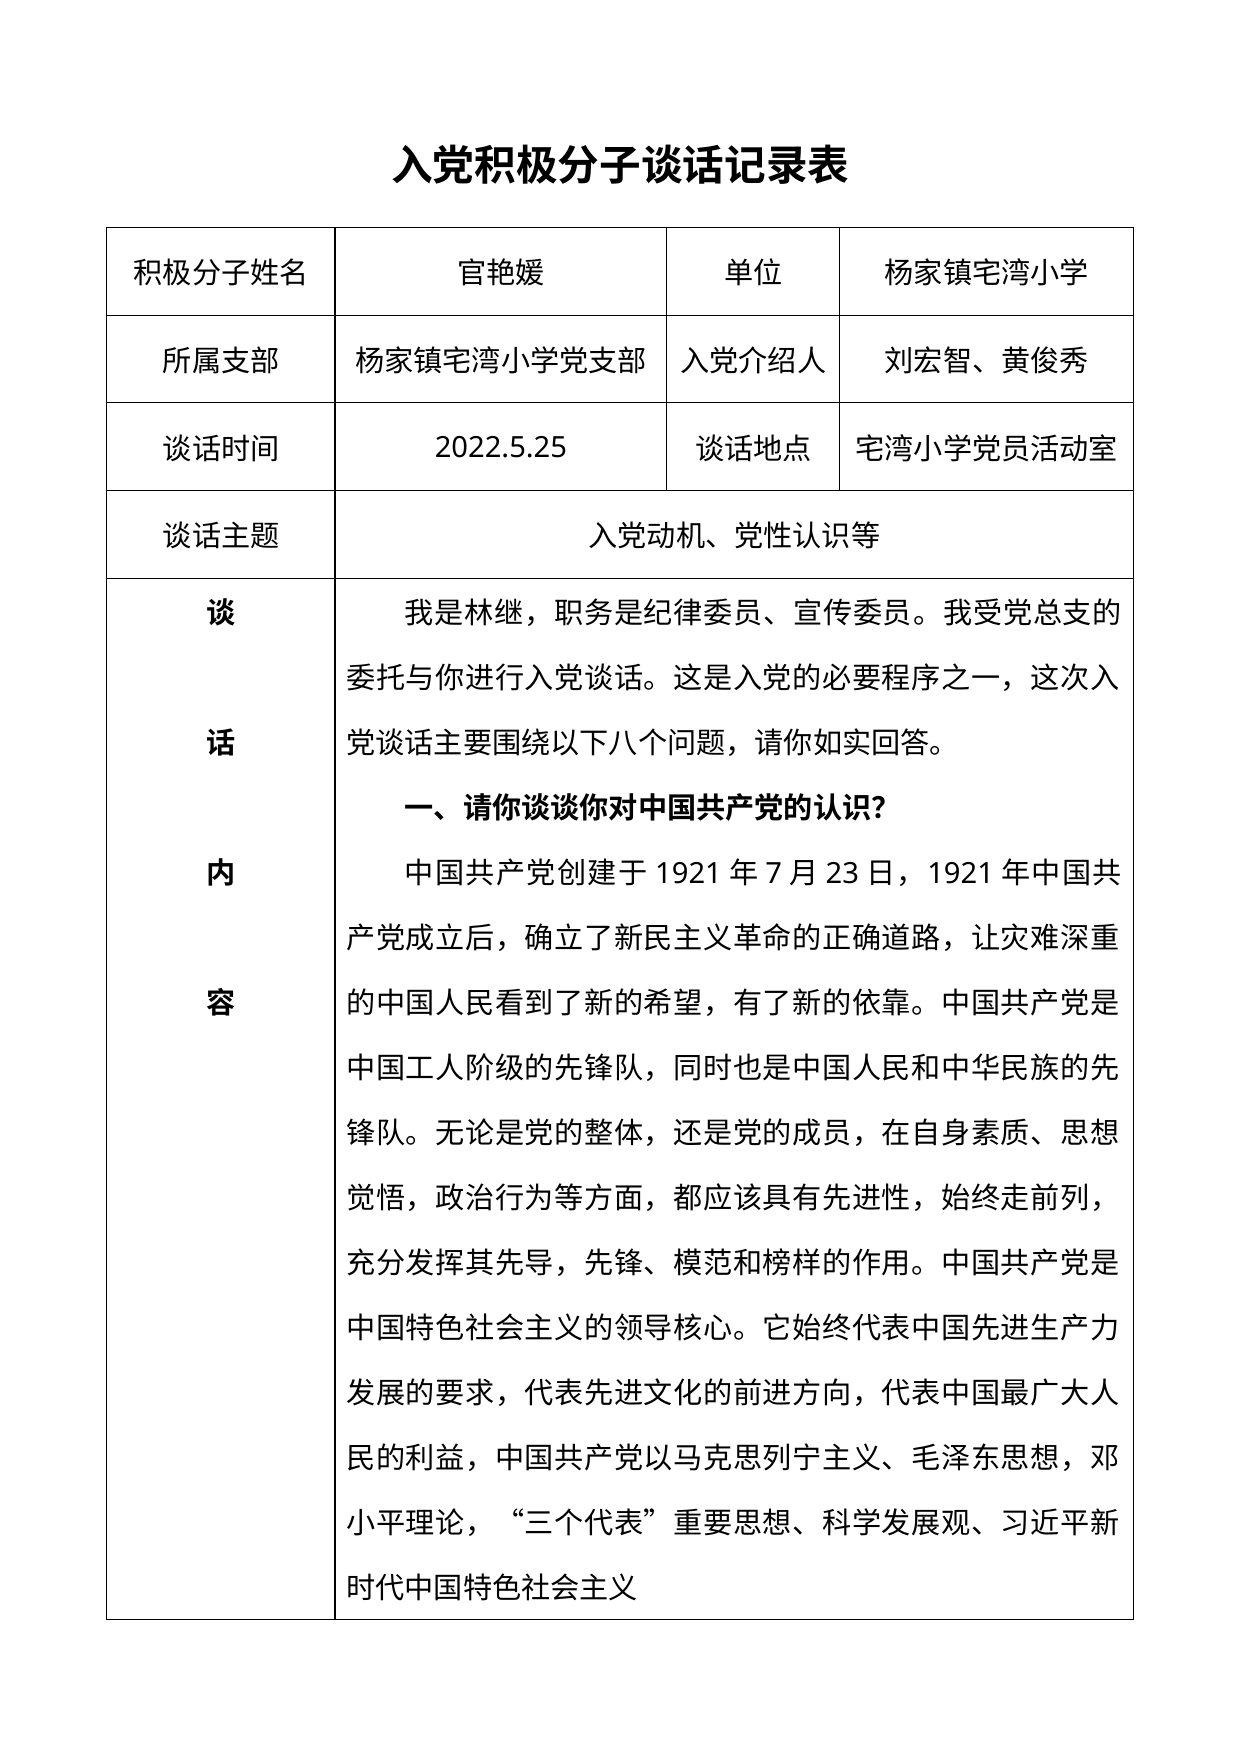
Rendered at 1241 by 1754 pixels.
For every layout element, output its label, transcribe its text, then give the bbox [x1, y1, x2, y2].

table_header 单位 [667, 228, 839, 314]
table_cell 谈 话 内 容 [107, 579, 334, 1618]
text 入党积极分子谈话记录表 [118, 129, 1122, 194]
table_cell 谈话主题 [107, 491, 334, 577]
table_cell 2022.5.25 [336, 403, 666, 490]
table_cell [336, 579, 1133, 1618]
table_cell 谈话地点 [667, 403, 839, 490]
table_header 杨家镇宅湾小学 [840, 228, 1133, 314]
table_cell 刘宏智、黄俊秀 [840, 316, 1133, 402]
table_cell 谈话时间 [107, 403, 334, 490]
table_cell 入党介绍人 [667, 316, 839, 402]
table_header 官艳媛 [336, 228, 666, 314]
table_cell 入党动机、党性认识等 [336, 491, 1133, 577]
table_cell 所属支部 [107, 316, 334, 402]
table_cell 杨家镇宅湾小学党支部 [336, 316, 666, 402]
table_cell 宅湾小学党员活动室 [840, 403, 1133, 490]
table_header 积极分子姓名 [107, 228, 334, 314]
